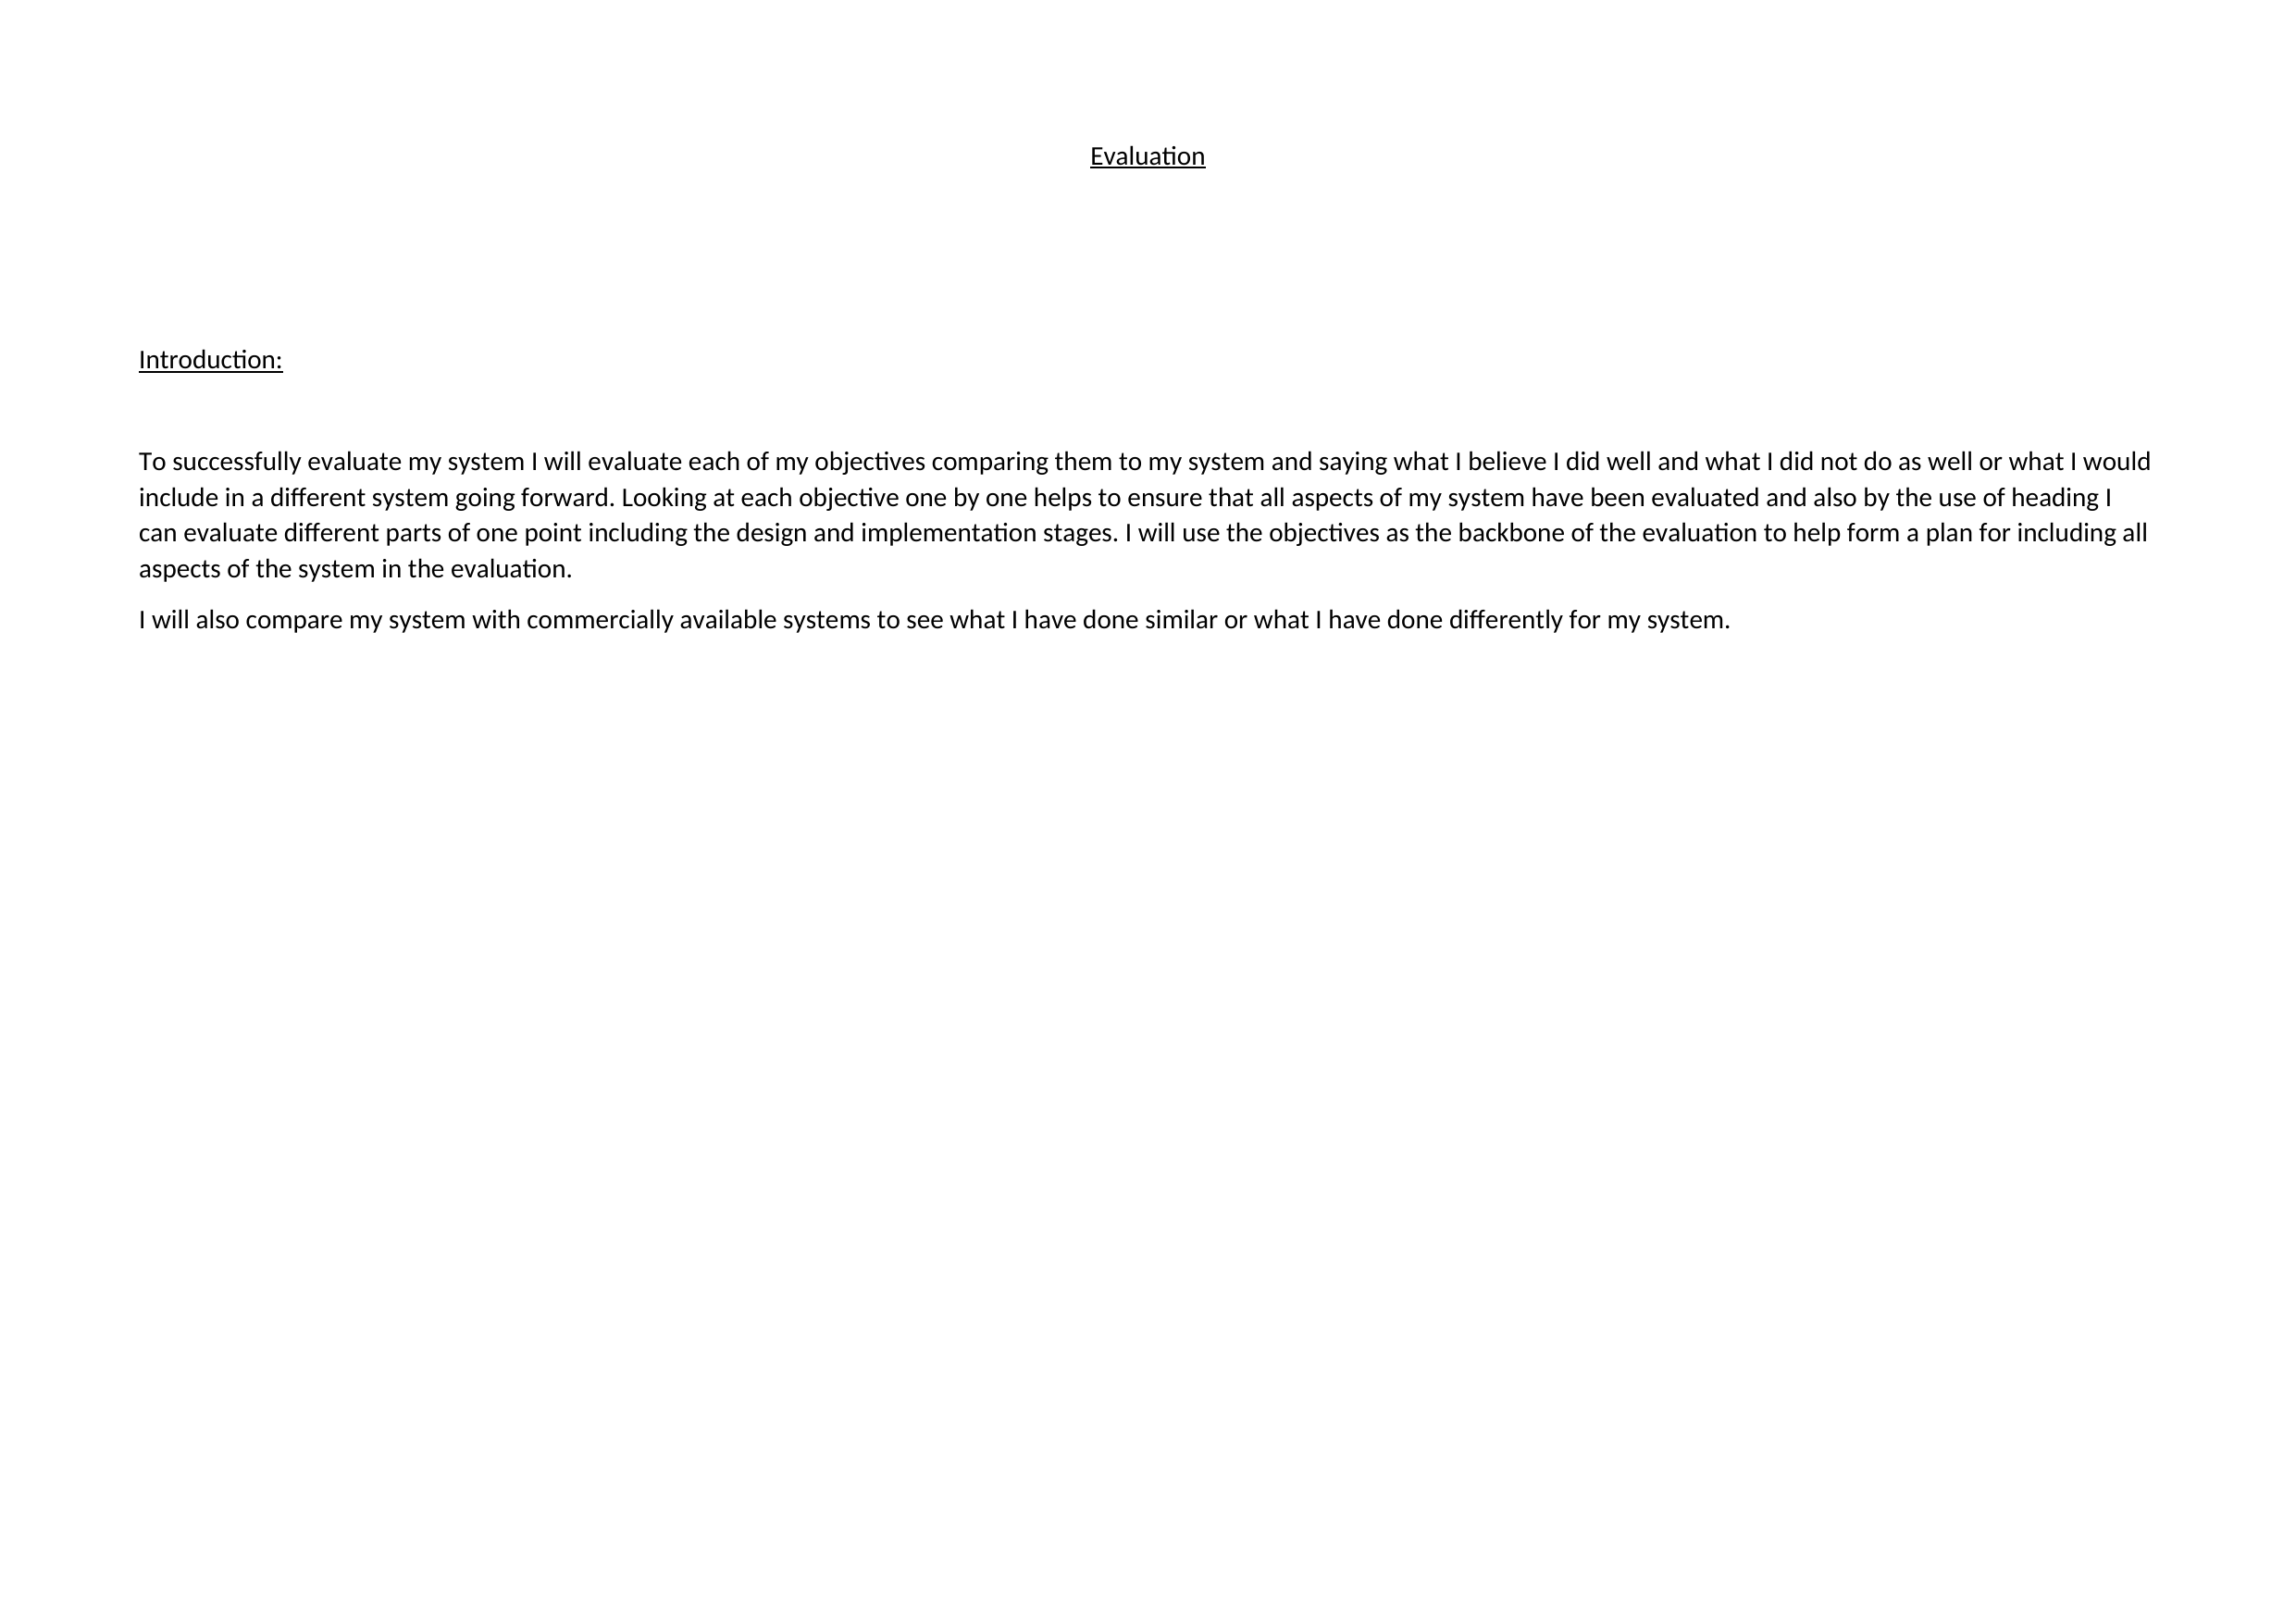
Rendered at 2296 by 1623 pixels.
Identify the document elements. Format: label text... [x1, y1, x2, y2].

text To successfully evaluate my system I will evaluate each of my objectives comparing them to my system and saying what I believe I did well and what I did not do as well or what I would include in a different system going forward. Looking at each objective one by one helps to ensure that all aspects of my system have been evaluated and also by the use of heading I can evaluate different parts of one point including the design and implementation stages. I will use the objectives as the backbone of the evaluation to help form a plan for including all aspects of the system in the evaluation. [139, 445, 2156, 585]
text I will also compare my system with commercially available systems to see what I have done similar or what I have done differently for my system. [139, 602, 2156, 636]
text Evaluation [139, 139, 2156, 172]
text Introduction: [139, 342, 2156, 376]
